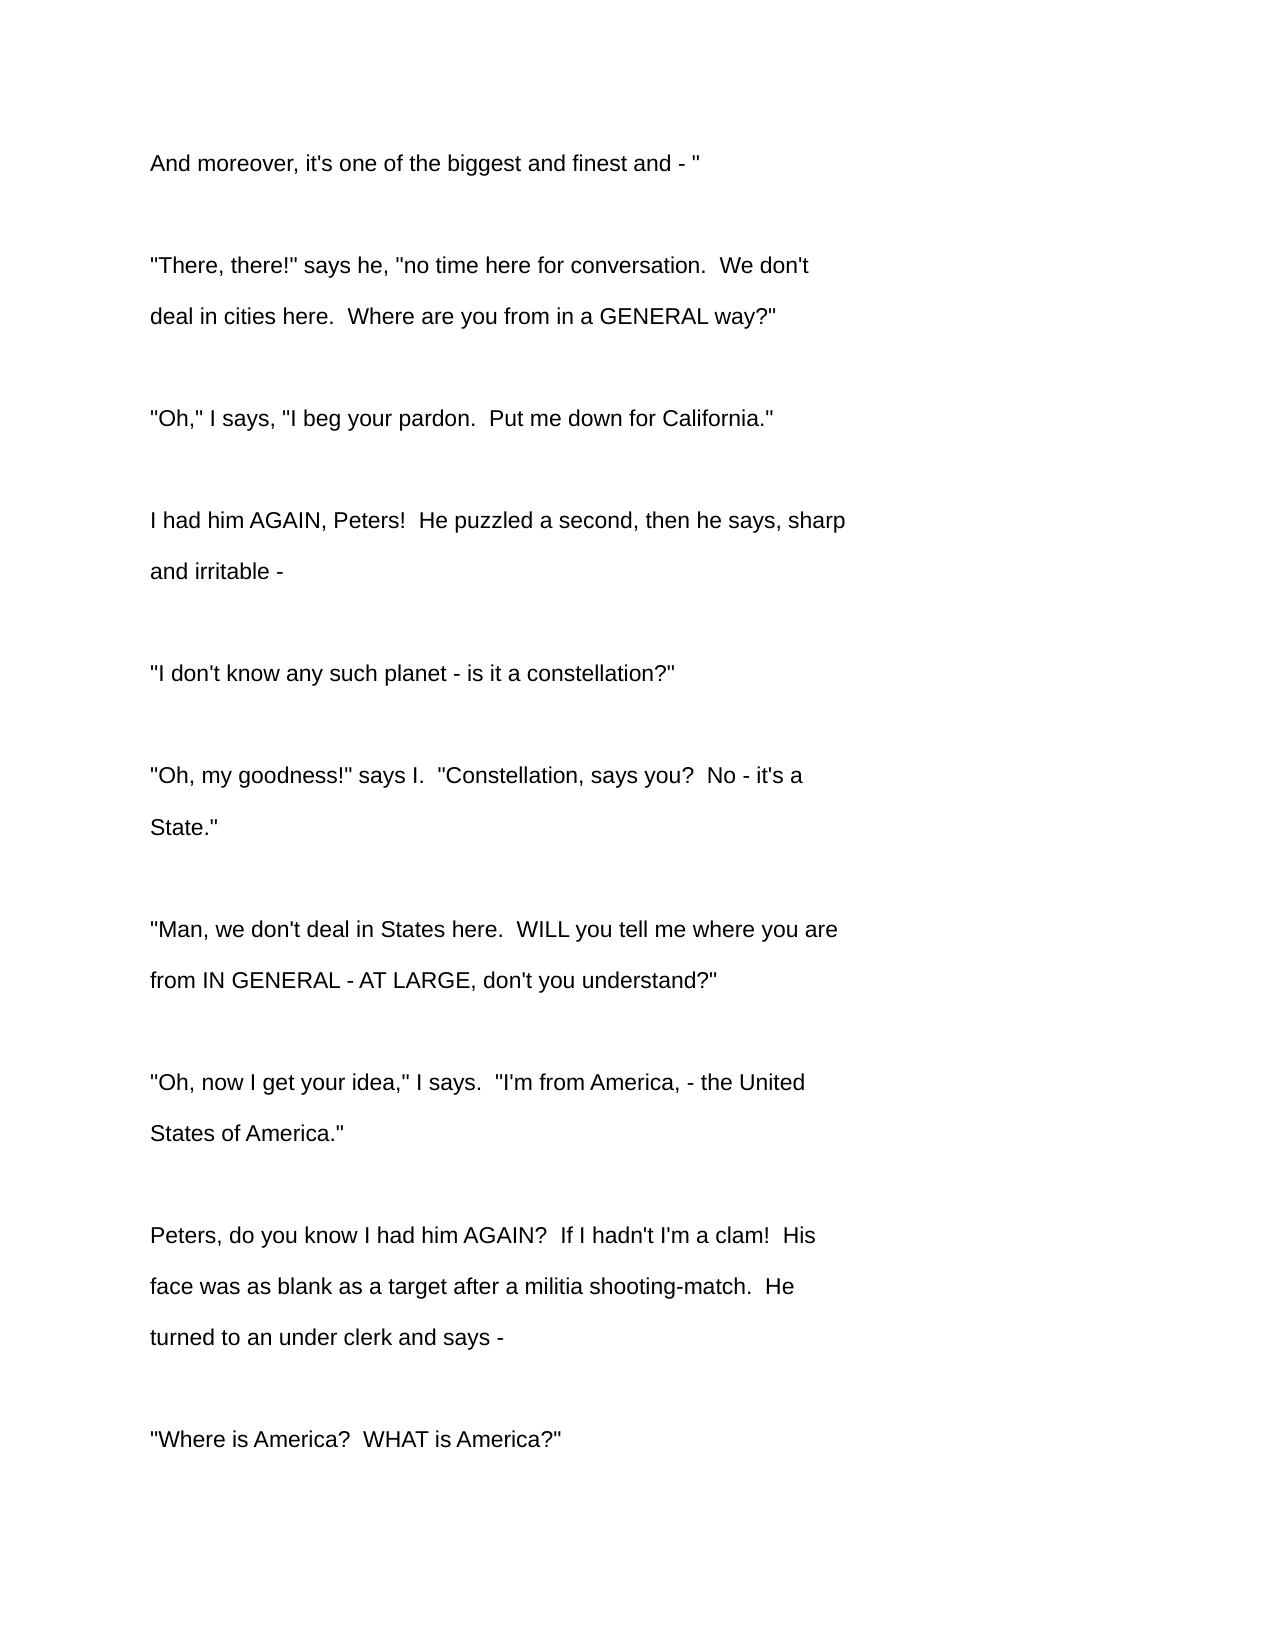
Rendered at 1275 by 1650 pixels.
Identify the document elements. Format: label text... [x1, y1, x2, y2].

text "I don't know any such planet - is it a constellation?" [150, 660, 1125, 687]
text face was as blank as a target after a militia shooting-match. He [150, 1273, 1125, 1299]
text "Oh, now I get your idea," I says. "I'm from America, - the United [150, 1069, 1125, 1095]
text I had him AGAIN, Peters! He puzzled a second, then he says, sharp [150, 507, 1125, 534]
text Peters, do you know I had him AGAIN? If I hadn't I'm a clam! His [150, 1222, 1125, 1248]
text turned to an under clerk and says - [150, 1324, 1125, 1350]
text State." [150, 813, 1125, 840]
text "There, there!" says he, "no time here for conversation. We don't [150, 252, 1125, 278]
text from IN GENERAL - AT LARGE, don't you understand?" [150, 967, 1125, 993]
text States of America." [150, 1120, 1125, 1146]
text And moreover, it's one of the biggest and finest and - " [150, 150, 1125, 176]
text "Oh, my goodness!" says I. "Constellation, says you? No - it's a [150, 762, 1125, 789]
text "Man, we don't deal in States here. WILL you tell me where you are [150, 916, 1125, 942]
text deal in cities here. Where are you from in a GENERAL way?" [150, 303, 1125, 329]
text and irritable - [150, 558, 1125, 585]
text "Where is America? WHAT is America?" [150, 1426, 1125, 1452]
text "Oh," I says, "I beg your pardon. Put me down for California." [150, 405, 1125, 432]
